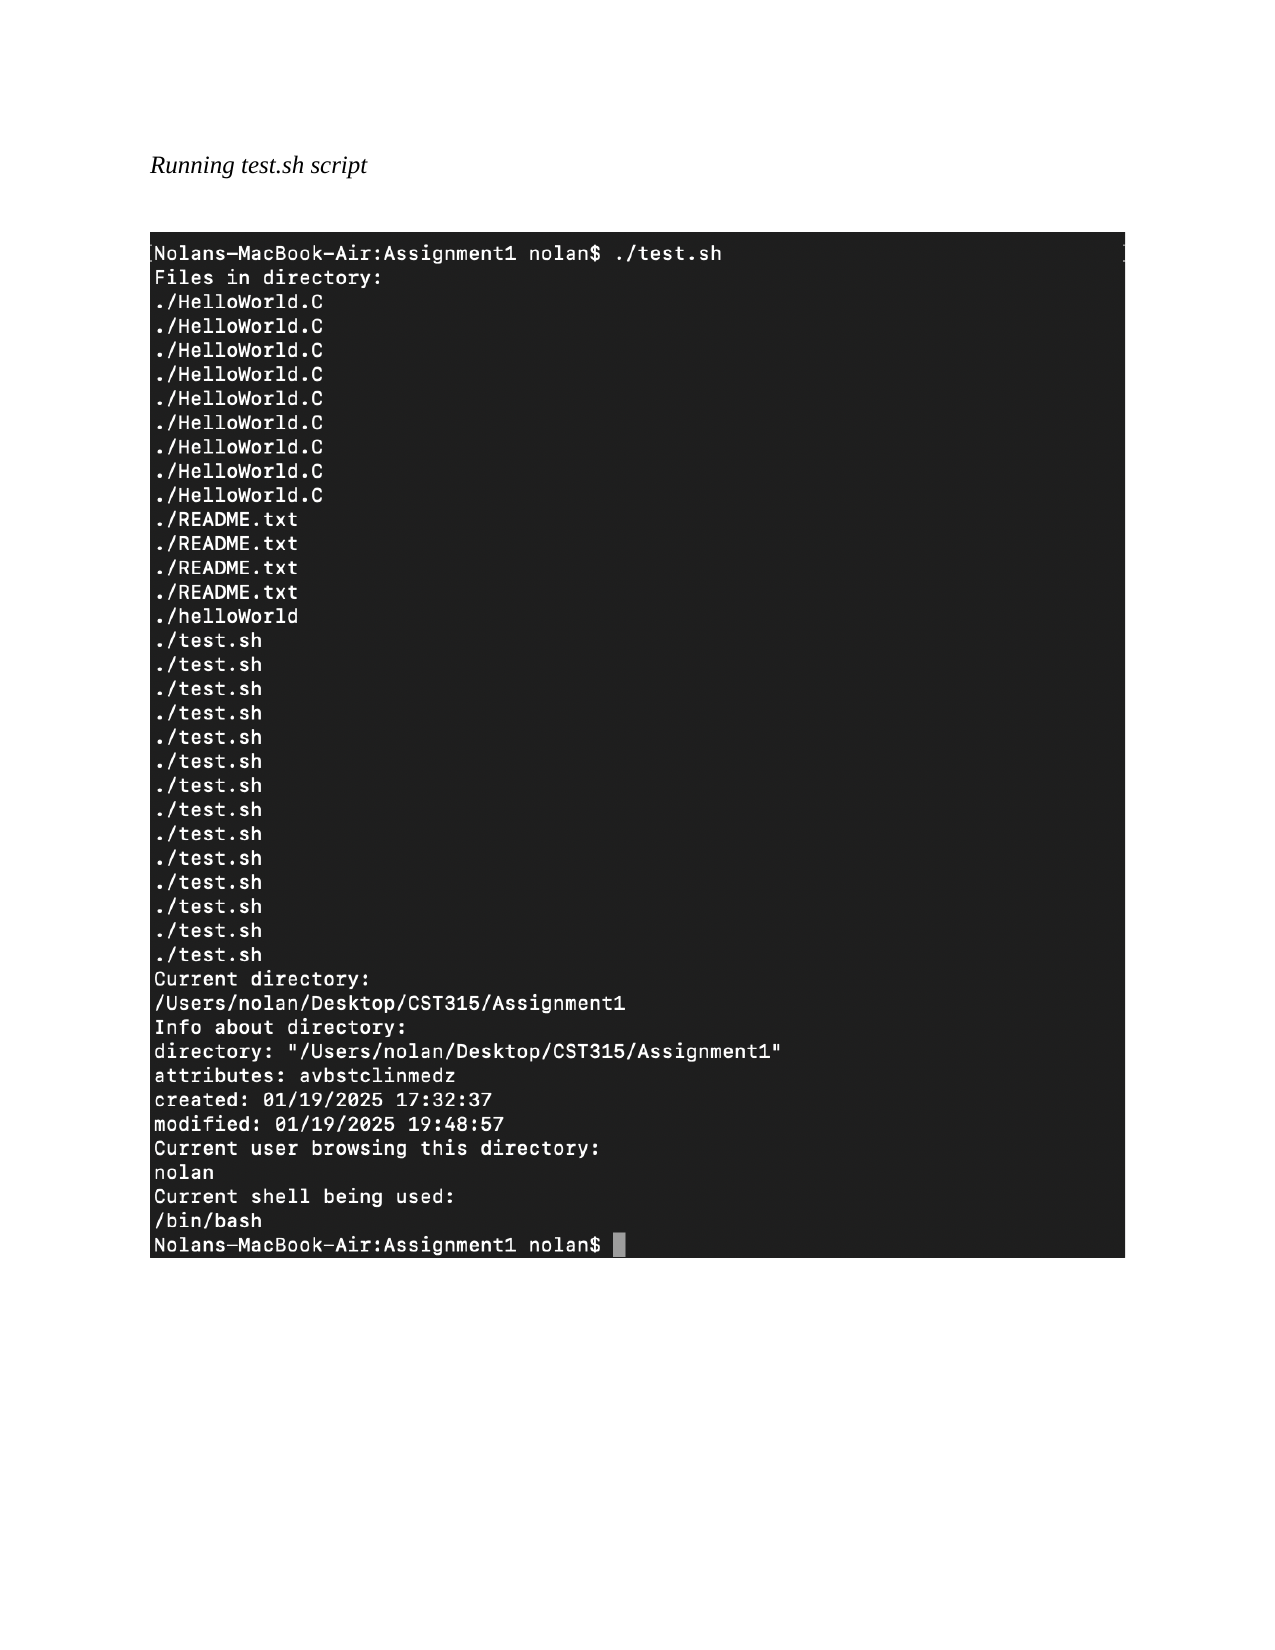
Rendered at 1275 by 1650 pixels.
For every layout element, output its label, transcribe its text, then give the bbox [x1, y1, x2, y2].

picture [150, 232, 1125, 1258]
text Running test.sh script [150, 150, 1125, 179]
